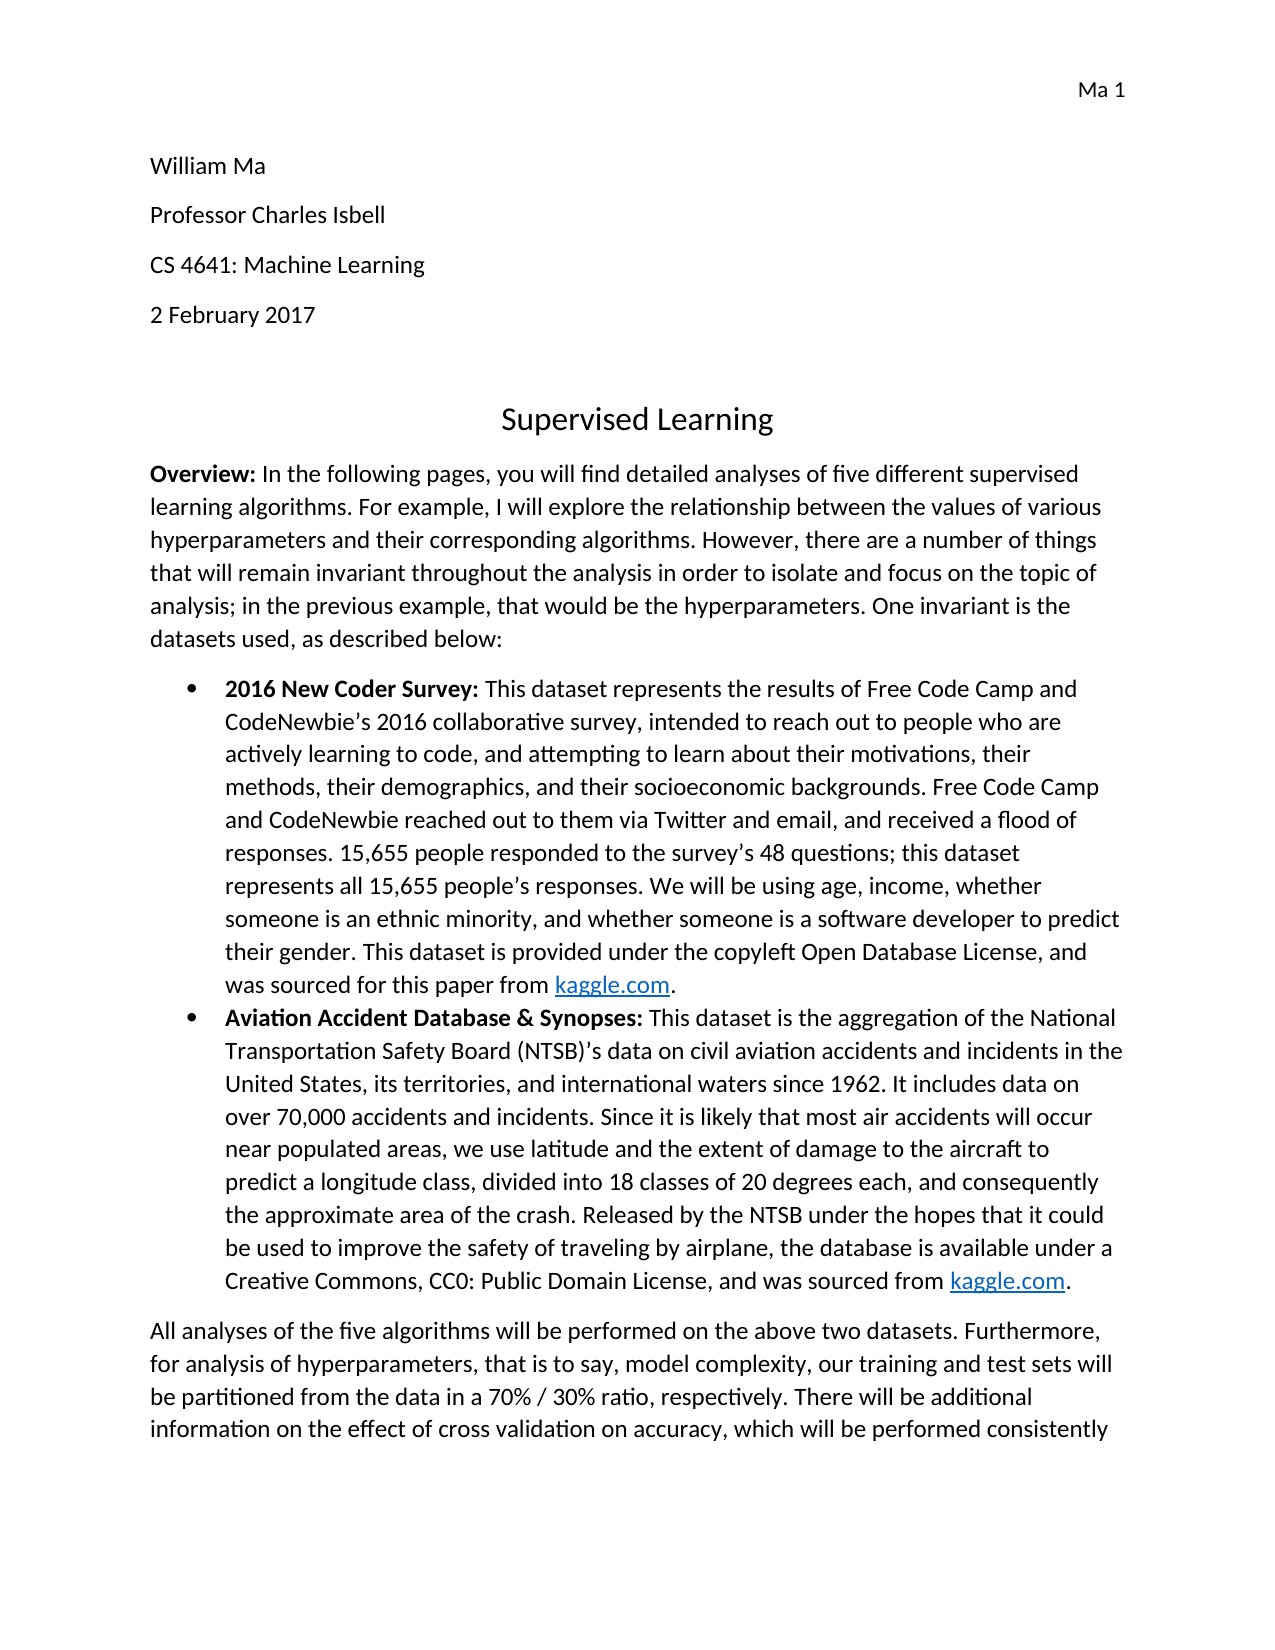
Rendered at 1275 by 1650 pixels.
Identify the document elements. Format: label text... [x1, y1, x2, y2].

text Supervised Learning [150, 398, 1125, 439]
text William Ma [150, 150, 1125, 181]
text Overview: In the following pages, you will find detailed analyses of five different supervised learning algorithms. For example, I will explore the relationship between the values of various hyperparameters and their corresponding algorithms. However, there are a number of things that will remain invariant throughout the analysis in order to isolate and focus on the topic of analysis; in the previous example, that would be the hyperparameters. One invariant is the datasets used, as described below: [150, 458, 1125, 654]
text 2 February 2017 [150, 299, 1125, 329]
list Aviation Accident Database & Synopses: This dataset is the aggregation of the National Transportation Safety Board (NTSB)’s data on civil aviation accidents and incidents in the United States, its territories, and international waters since 1962. It includes data on over 70,000 accidents and incidents. Since it is likely that most air accidents will occur near populated areas, we use latitude and the extent of damage to the aircraft to predict a longitude class, divided into 18 classes of 20 degrees each, and consequently the approximate area of the crash. Released by the NTSB under the hopes that it could be used to improve the safety of traveling by airplane, the database is available under a Creative Commons, CC0: Public Domain License, and was sourced from kaggle.com. [187, 1002, 1125, 1296]
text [150, 1315, 1125, 1444]
text Professor Charles Isbell [150, 199, 1125, 230]
text CS 4641: Machine Learning [150, 249, 1125, 280]
list 2016 New Coder Survey: This dataset represents the results of Free Code Camp and CodeNewbie’s 2016 collaborative survey, intended to reach out to people who are actively learning to code, and attempting to learn about their motivations, their methods, their demographics, and their socioeconomic backgrounds. Free Code Camp and CodeNewbie reached out to them via Twitter and email, and received a flood of responses. 15,655 people responded to the survey’s 48 questions; this dataset represents all 15,655 people’s responses. We will be using age, income, whether someone is an ethnic minority, and whether someone is a software developer to predict their gender. This dataset is provided under the copyleft Open Database License, and was sourced for this paper from kaggle.com. [187, 673, 1125, 999]
